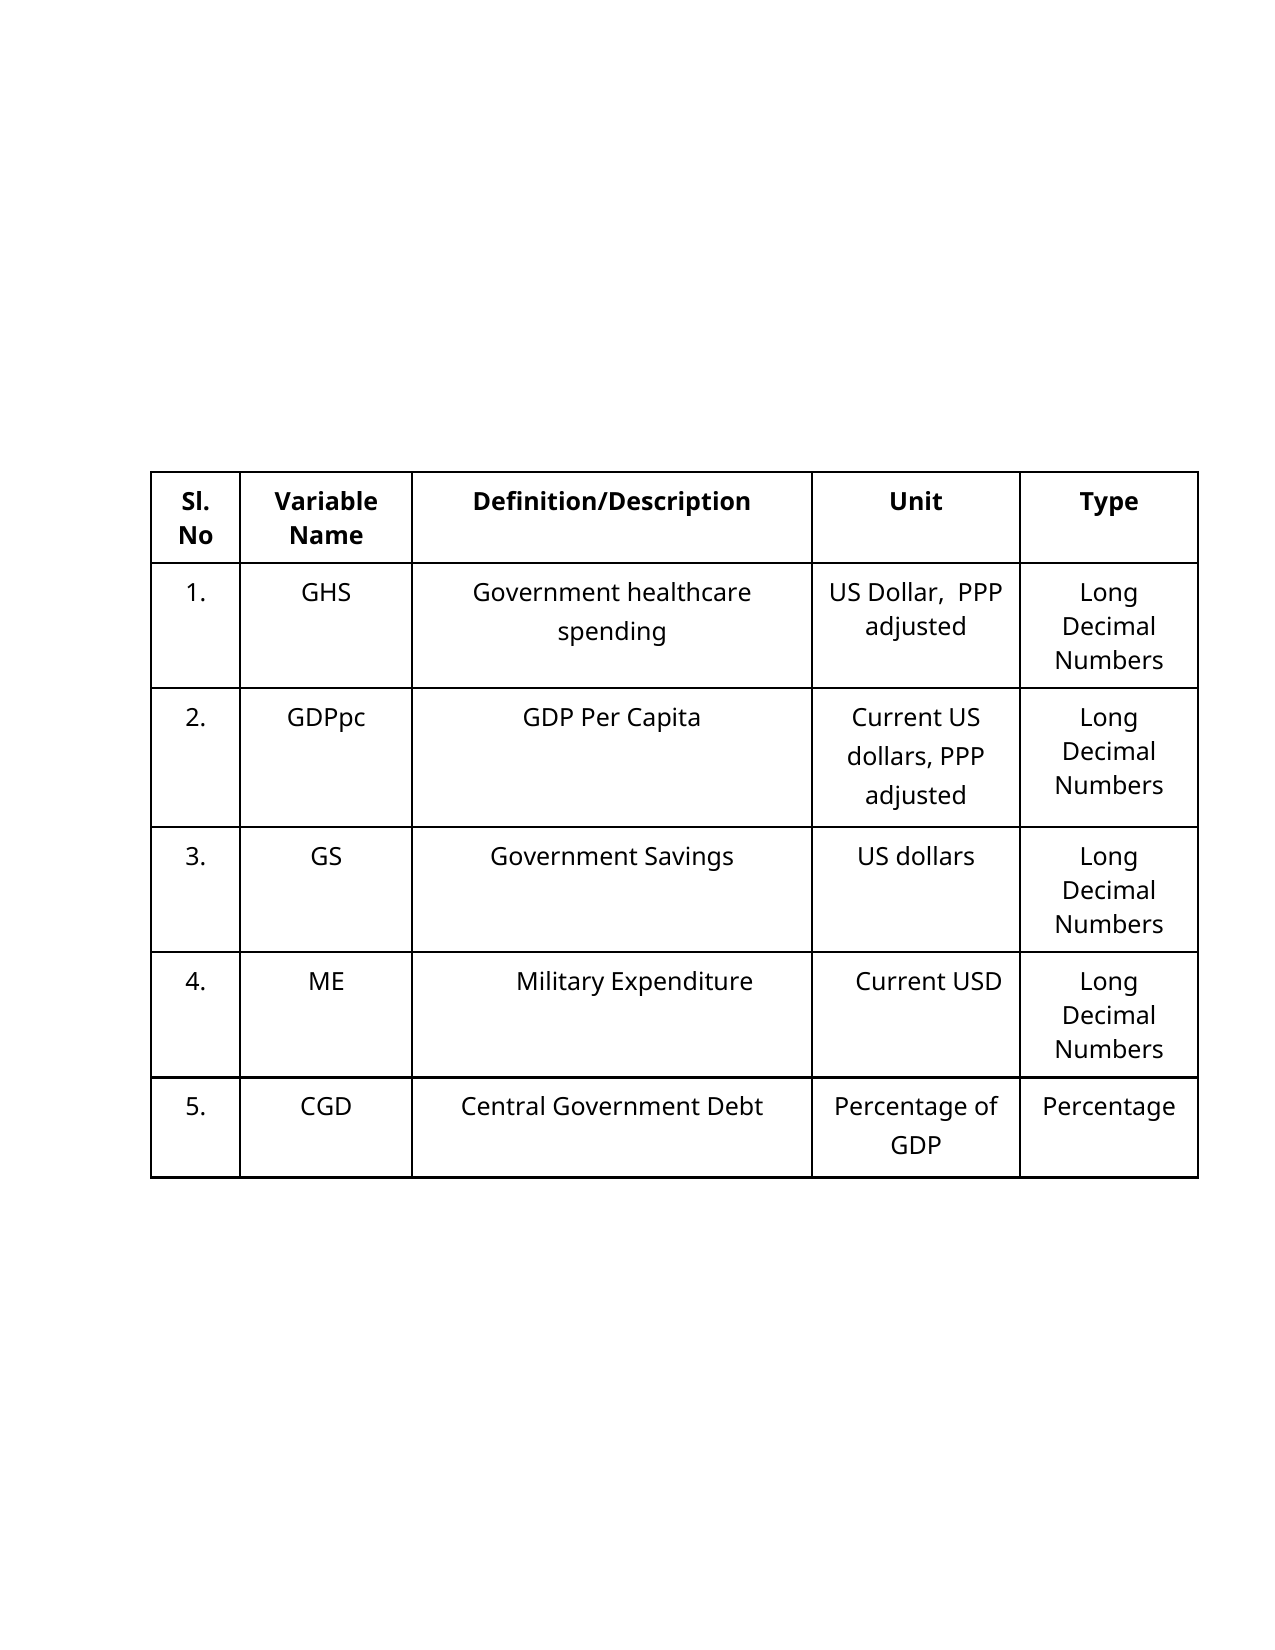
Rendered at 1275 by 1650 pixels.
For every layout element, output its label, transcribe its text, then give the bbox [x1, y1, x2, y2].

table_cell GHS [241, 564, 411, 687]
table_header Variable Name [241, 473, 411, 562]
table_cell Long Decimal Numbers [1021, 953, 1197, 1076]
table_cell 5. [152, 1079, 239, 1176]
table_cell Long Decimal Numbers [1021, 564, 1197, 687]
table_cell 1. [152, 564, 239, 687]
table_cell GDP Per Capita [413, 689, 811, 826]
table_cell ME [241, 953, 411, 1076]
table_cell US Dollar, PPP adjusted [813, 564, 1019, 687]
table_cell Military Expenditure [413, 953, 811, 1076]
table_cell Central Government Debt [413, 1079, 811, 1176]
table_cell CGD [241, 1079, 411, 1176]
table_cell GS [241, 828, 411, 951]
table_cell 2. [152, 689, 239, 826]
table_cell 4. [152, 953, 239, 1076]
table_cell Long Decimal Numbers [1021, 828, 1197, 951]
table_cell Percentage [1021, 1079, 1197, 1176]
table_cell US dollars [813, 828, 1019, 951]
table_header Unit [813, 473, 1019, 562]
table_cell Current US dollars, PPP adjusted [813, 689, 1019, 826]
table_header Definition/Description [413, 473, 811, 562]
table_cell GDPpc [241, 689, 411, 826]
table_cell Government healthcare spending [413, 564, 811, 687]
table_cell 3. [152, 828, 239, 951]
table_cell Current USD [813, 953, 1019, 1076]
table_header Type [1021, 473, 1197, 562]
table_header Sl. No [152, 473, 239, 562]
table_cell Government Savings [413, 828, 811, 951]
table_cell Percentage of GDP [813, 1079, 1019, 1176]
table_cell Long Decimal Numbers [1021, 689, 1197, 826]
